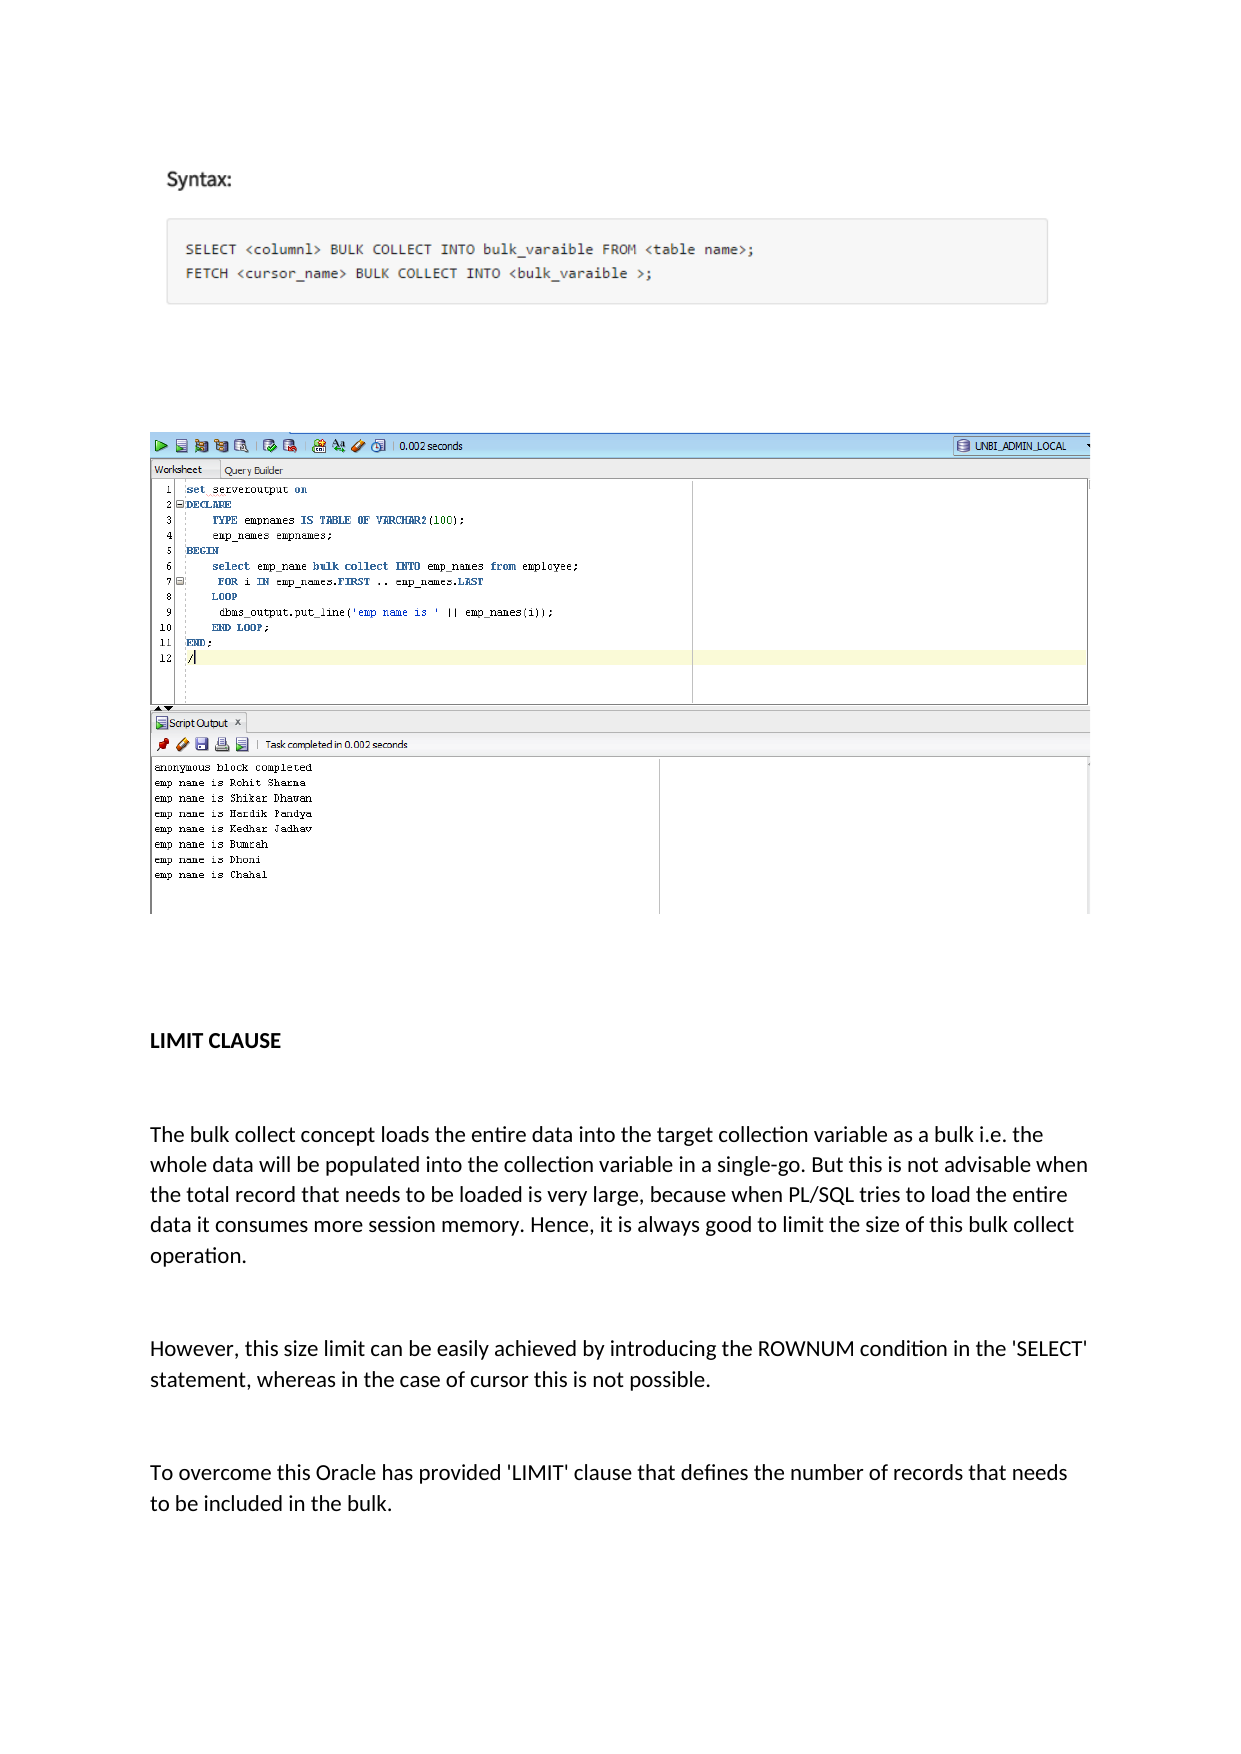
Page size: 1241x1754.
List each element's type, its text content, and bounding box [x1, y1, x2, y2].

picture [150, 432, 1091, 914]
text LIMIT CLAUSE [150, 1026, 1090, 1054]
text The bulk collect concept loads the entire data into the target collection variable as a bulk i.e. the whole data will be populated into the collection variable in a single-go. But this is not advisable when the total record that needs to be loaded is very large, because when PL/SQL tries to load the entire data it consumes more session memory. Hence, it is always good to limit the size of this bulk collect operation. [150, 1120, 1090, 1269]
picture [150, 150, 1091, 320]
text To overcome this Oracle has provided 'LIMIT' clause that defines the number of records that needs to be included in the bulk. [150, 1458, 1090, 1517]
text However, this size limit can be easily achieved by introducing the ROWNUM condition in the 'SELECT' statement, whereas in the case of cursor this is not possible. [150, 1334, 1090, 1393]
